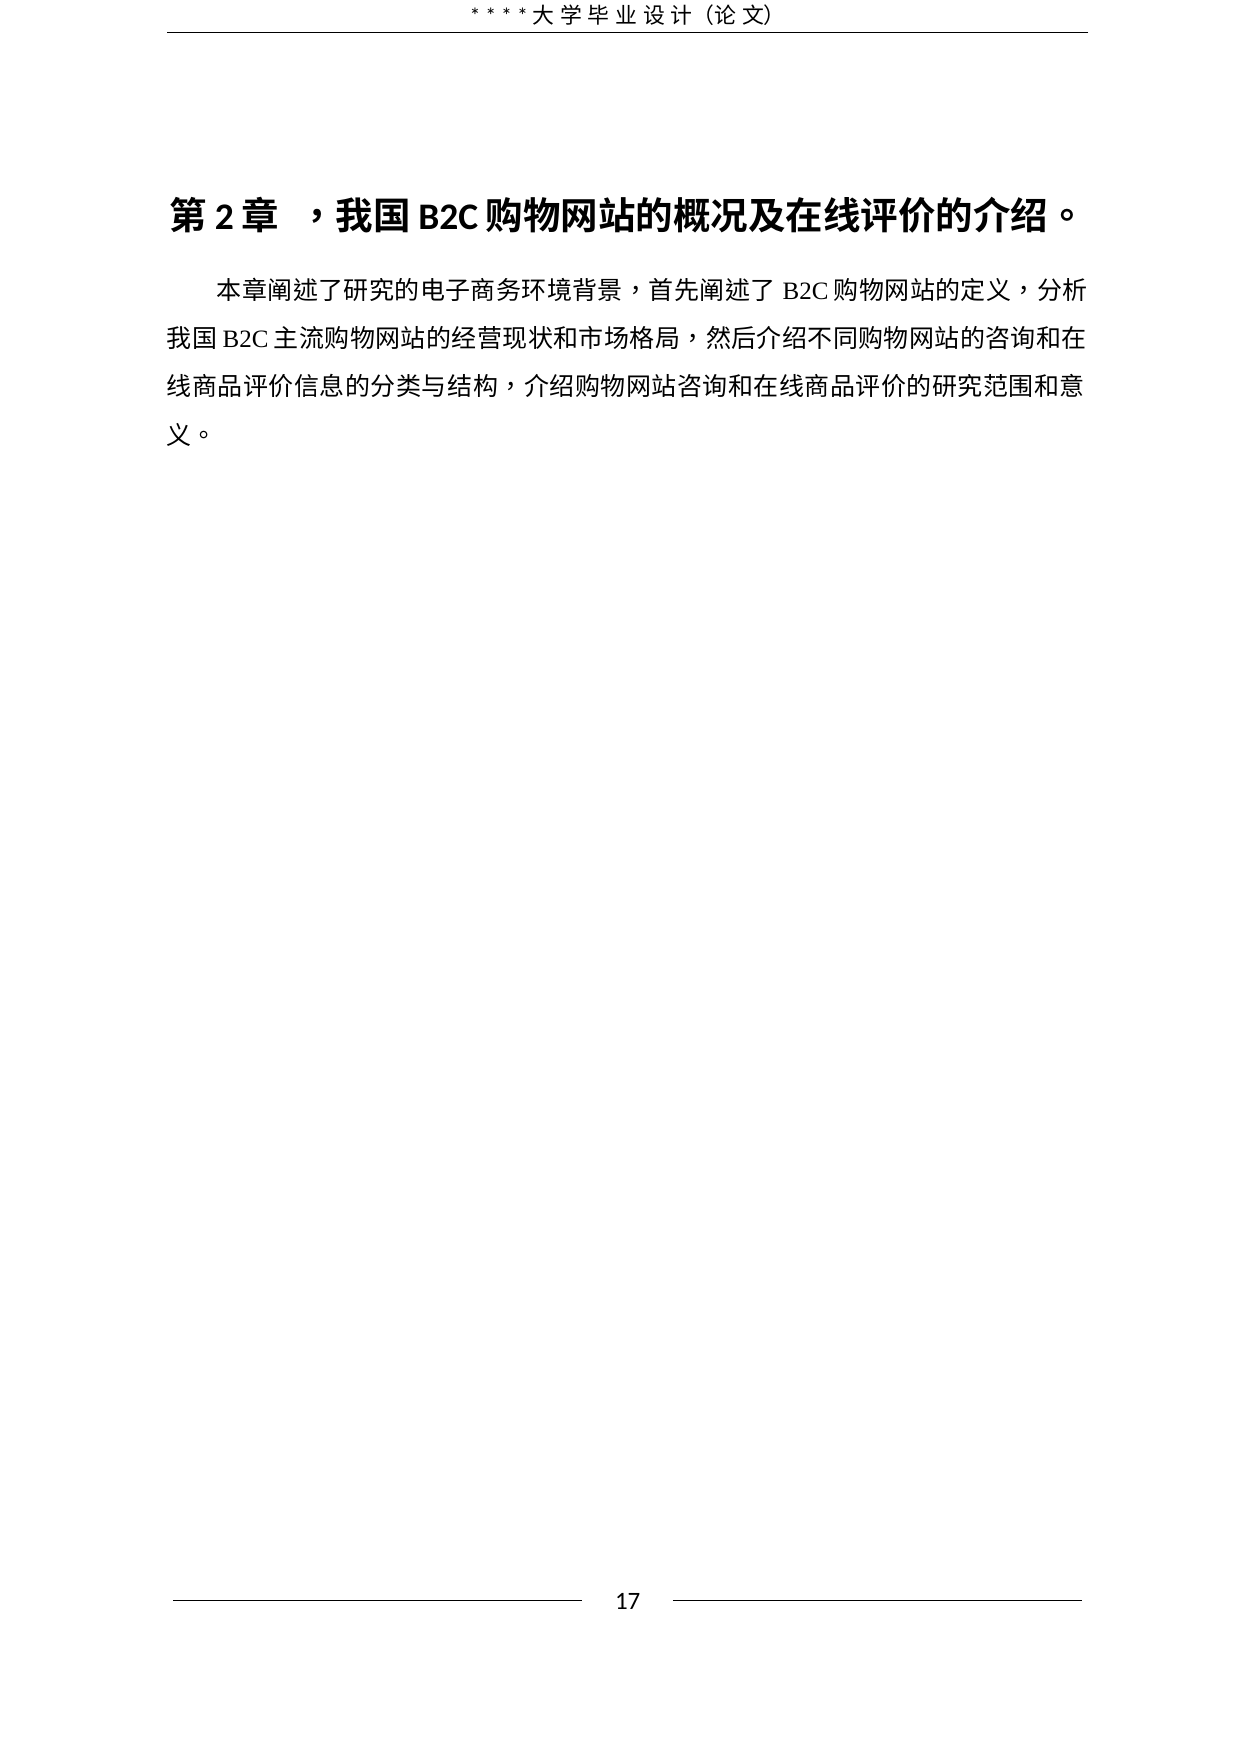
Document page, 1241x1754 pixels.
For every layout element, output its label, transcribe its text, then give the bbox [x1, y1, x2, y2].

text 本章阐述了研究的电子商务环境背景，首先阐述了B2C购物网站的定义，分析我国B2C主流购物网站的经营现状和市场格局，然后介绍不同购物网站的咨询和在线商品评价信息的分类与结构，介绍购物网站咨询和在线商品评价的研究范围和意义。 [167, 257, 1088, 450]
subtitle 第2章 ，我国B2C购物网站的概况及在线评价的介绍。 [167, 189, 1088, 241]
